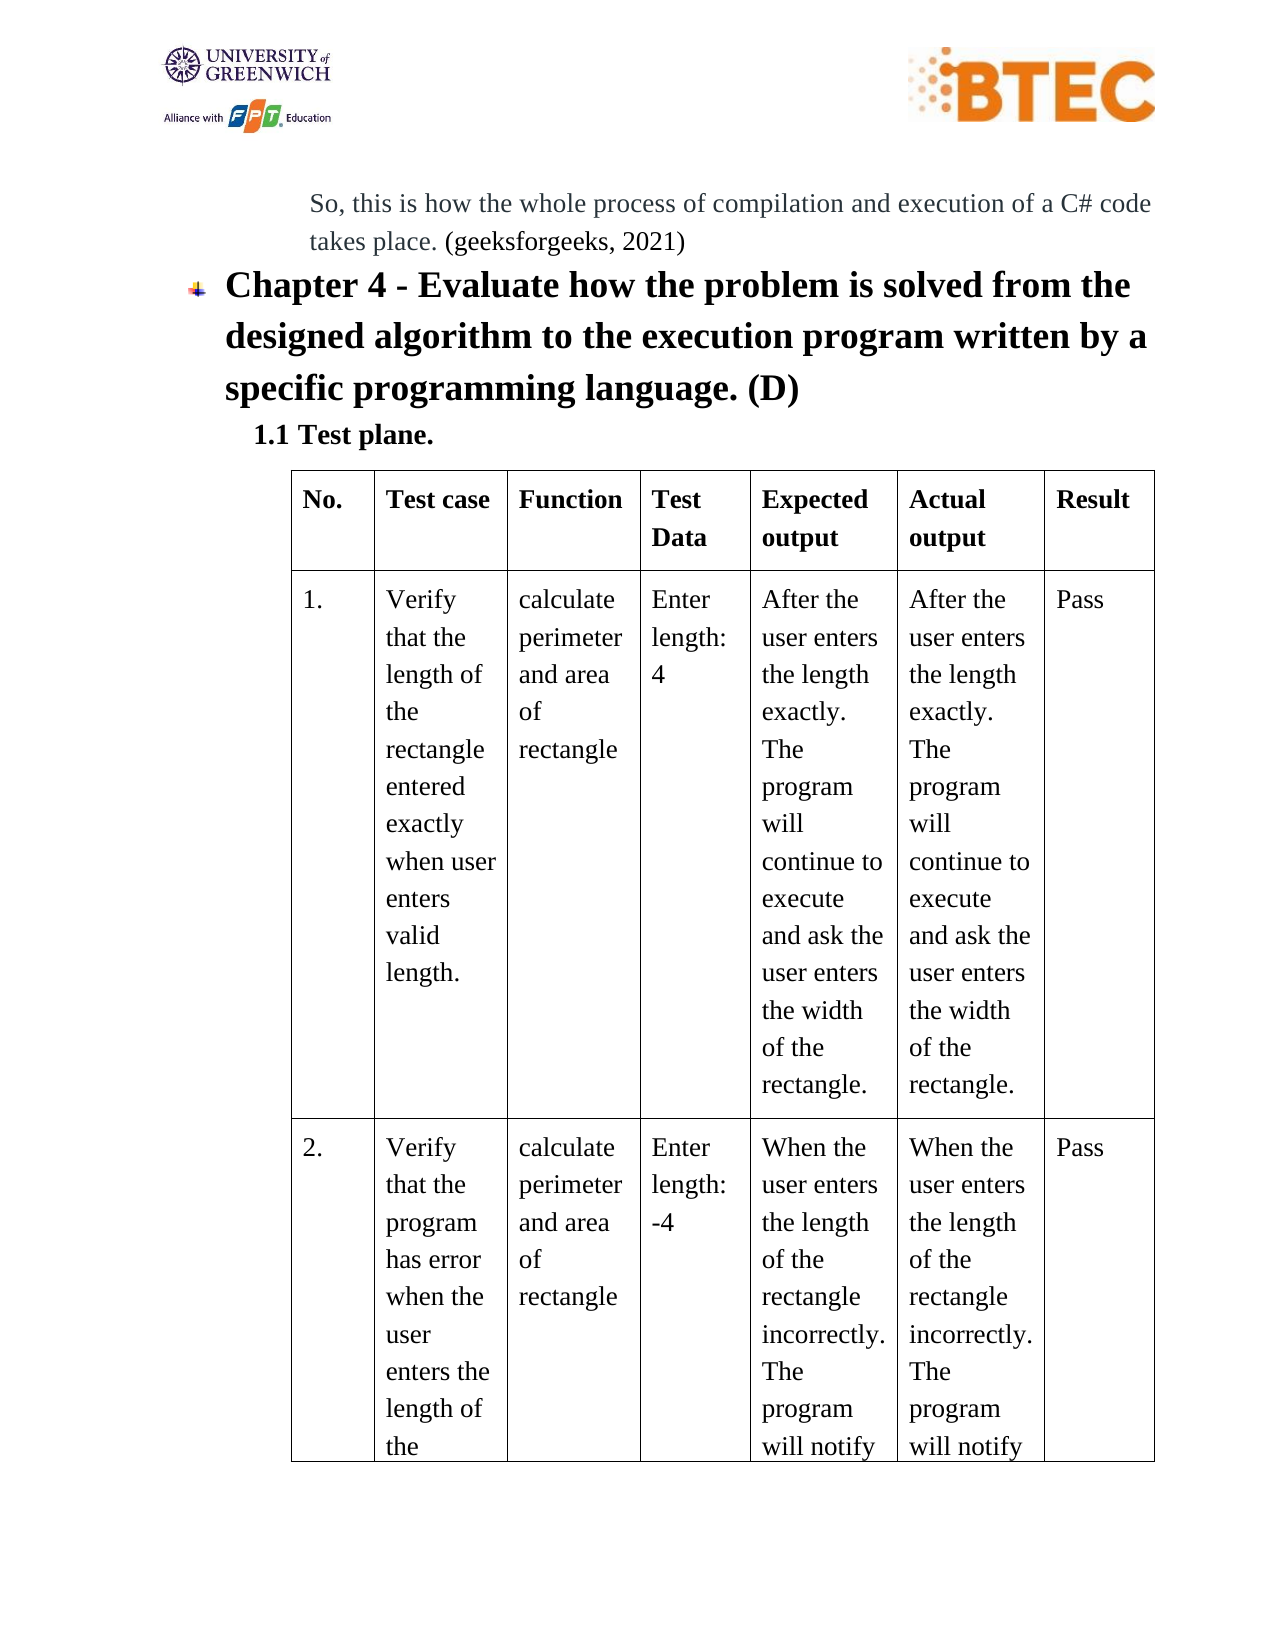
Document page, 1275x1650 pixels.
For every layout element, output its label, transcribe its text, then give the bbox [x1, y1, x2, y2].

table_cell Enter length: -4 [641, 1119, 750, 1461]
table_header Result [1045, 471, 1154, 570]
table_header Expected output [751, 471, 897, 570]
table_cell Pass [1045, 571, 1154, 1118]
picture [150, 32, 343, 144]
table_cell Enter length: 4 [641, 571, 750, 1118]
table_header Test case [375, 471, 507, 570]
table_cell 2. [292, 1119, 374, 1461]
table_cell calculate perimeter and area of rectangle [508, 571, 640, 1118]
list Test plane. [253, 417, 1155, 451]
picture [908, 47, 1155, 122]
list Chapter 4 - Evaluate how the problem is solved from the designed algorithm to the execution program written by a specific programming language. (D) [187, 262, 1155, 408]
table_header Actual output [898, 471, 1044, 570]
table_cell calculate perimeter and area of rectangle [508, 1119, 640, 1461]
table_header Test Data [641, 471, 750, 570]
table_cell 1. [292, 571, 374, 1118]
table_cell Pass [1045, 1119, 1154, 1461]
table_header Function [508, 471, 640, 570]
table_cell After the user enters the length exactly. The program will continue to execute and ask the user enters the width of the rectangle. [751, 571, 897, 1118]
table_header No. [292, 471, 374, 570]
table_cell After the user enters the length exactly. The program will continue to execute and ask the user enters the width of the rectangle. [898, 571, 1044, 1118]
table_cell Verify that the program has error when the user enters the length of the rectangle is less than 0. [375, 1119, 507, 1461]
table_cell Verify that the length of the rectangle entered exactly when user enters valid length. [375, 571, 507, 1118]
picture [188, 280, 206, 297]
table_cell When the user enters the length of the rectangle incorrectly. The program will notify “Invalid numbers!” and ask the user re-enters the length. [751, 1119, 897, 1461]
table_cell When the user enters the length of the rectangle incorrectly. The program will notify “Invalid numbers!” and ask the user re-enters the length. [898, 1119, 1044, 1461]
list So, this is how the whole process of compilation and execution of a C# code takes place. [309, 187, 1155, 256]
